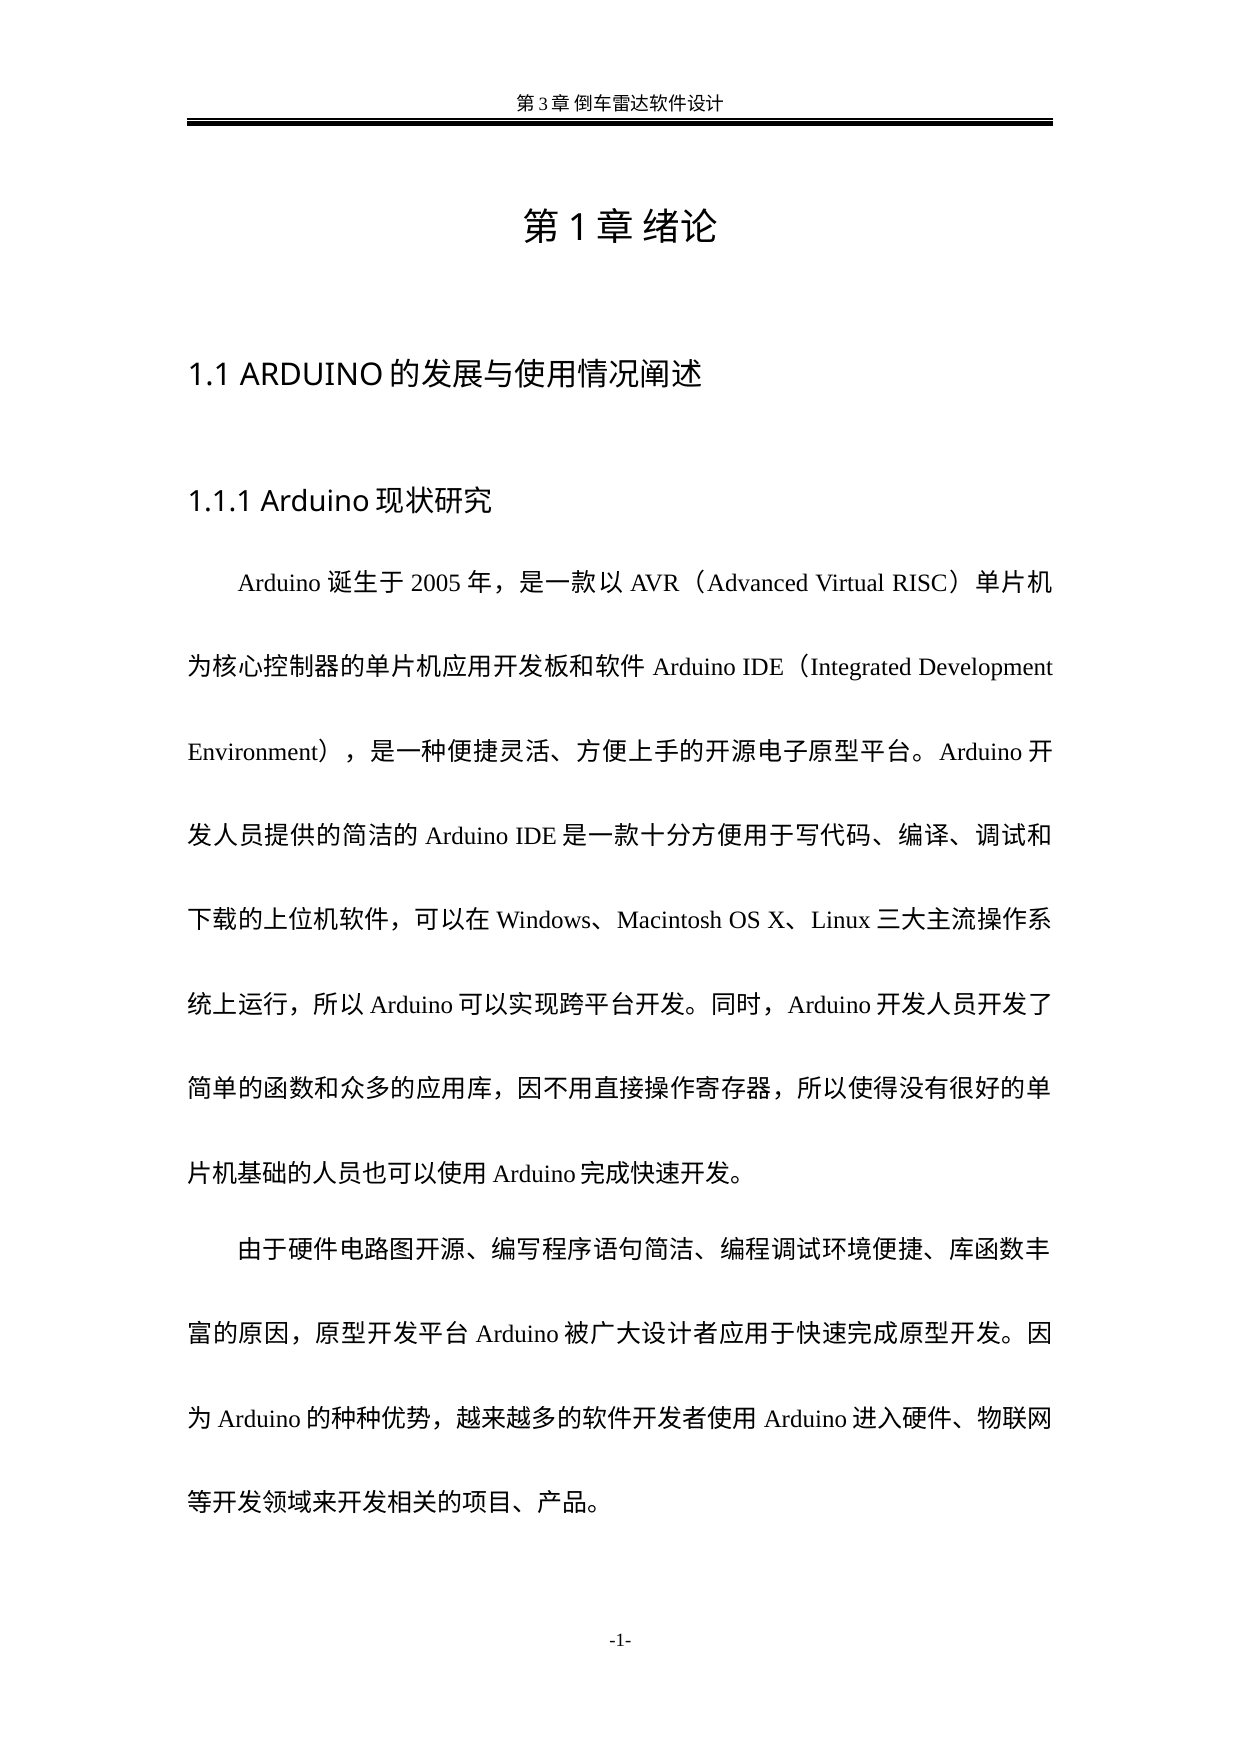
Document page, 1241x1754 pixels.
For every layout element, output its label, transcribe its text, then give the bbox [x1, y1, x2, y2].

text Arduino诞生于2005年，是一款以AVR（Advanced Virtual RISC）单片机为核心控制器的单片机应用开发板和软件Arduino IDE（Integrated Development Environment），是一种便捷灵活、方便上手的开源电子原型平台。Arduino开发人员提供的简洁的Arduino IDE是一款十分方便用于写代码、编译、调试和下载的上位机软件，可以在Windows、Macintosh OS X、Linux三大主流操作系统上运行，所以Arduino可以实现跨平台开发。同时，Arduino开发人员开发了简单的函数和众多的应用库，因不用直接操作寄存器，所以使得没有很好的单片机基础的人员也可以使用Arduino完成快速开发。 [187, 548, 1053, 1204]
text 由于硬件电路图开源、编写程序语句简洁、编程调试环境便捷、库函数丰富的原因，原型开发平台Arduino被广大设计者应用于快速完成原型开发。因为Arduino的种种优势，越来越多的软件开发者使用Arduino进入硬件、物联网等开发领域来开发相关的项目、产品。 [187, 1215, 1053, 1533]
subtitle 1.1 ARDUINO的发展与使用情况阐述 [187, 340, 1053, 405]
subtitle Arduino现状研究 [187, 466, 1053, 531]
subtitle 第1章 绪论 [187, 191, 1053, 256]
